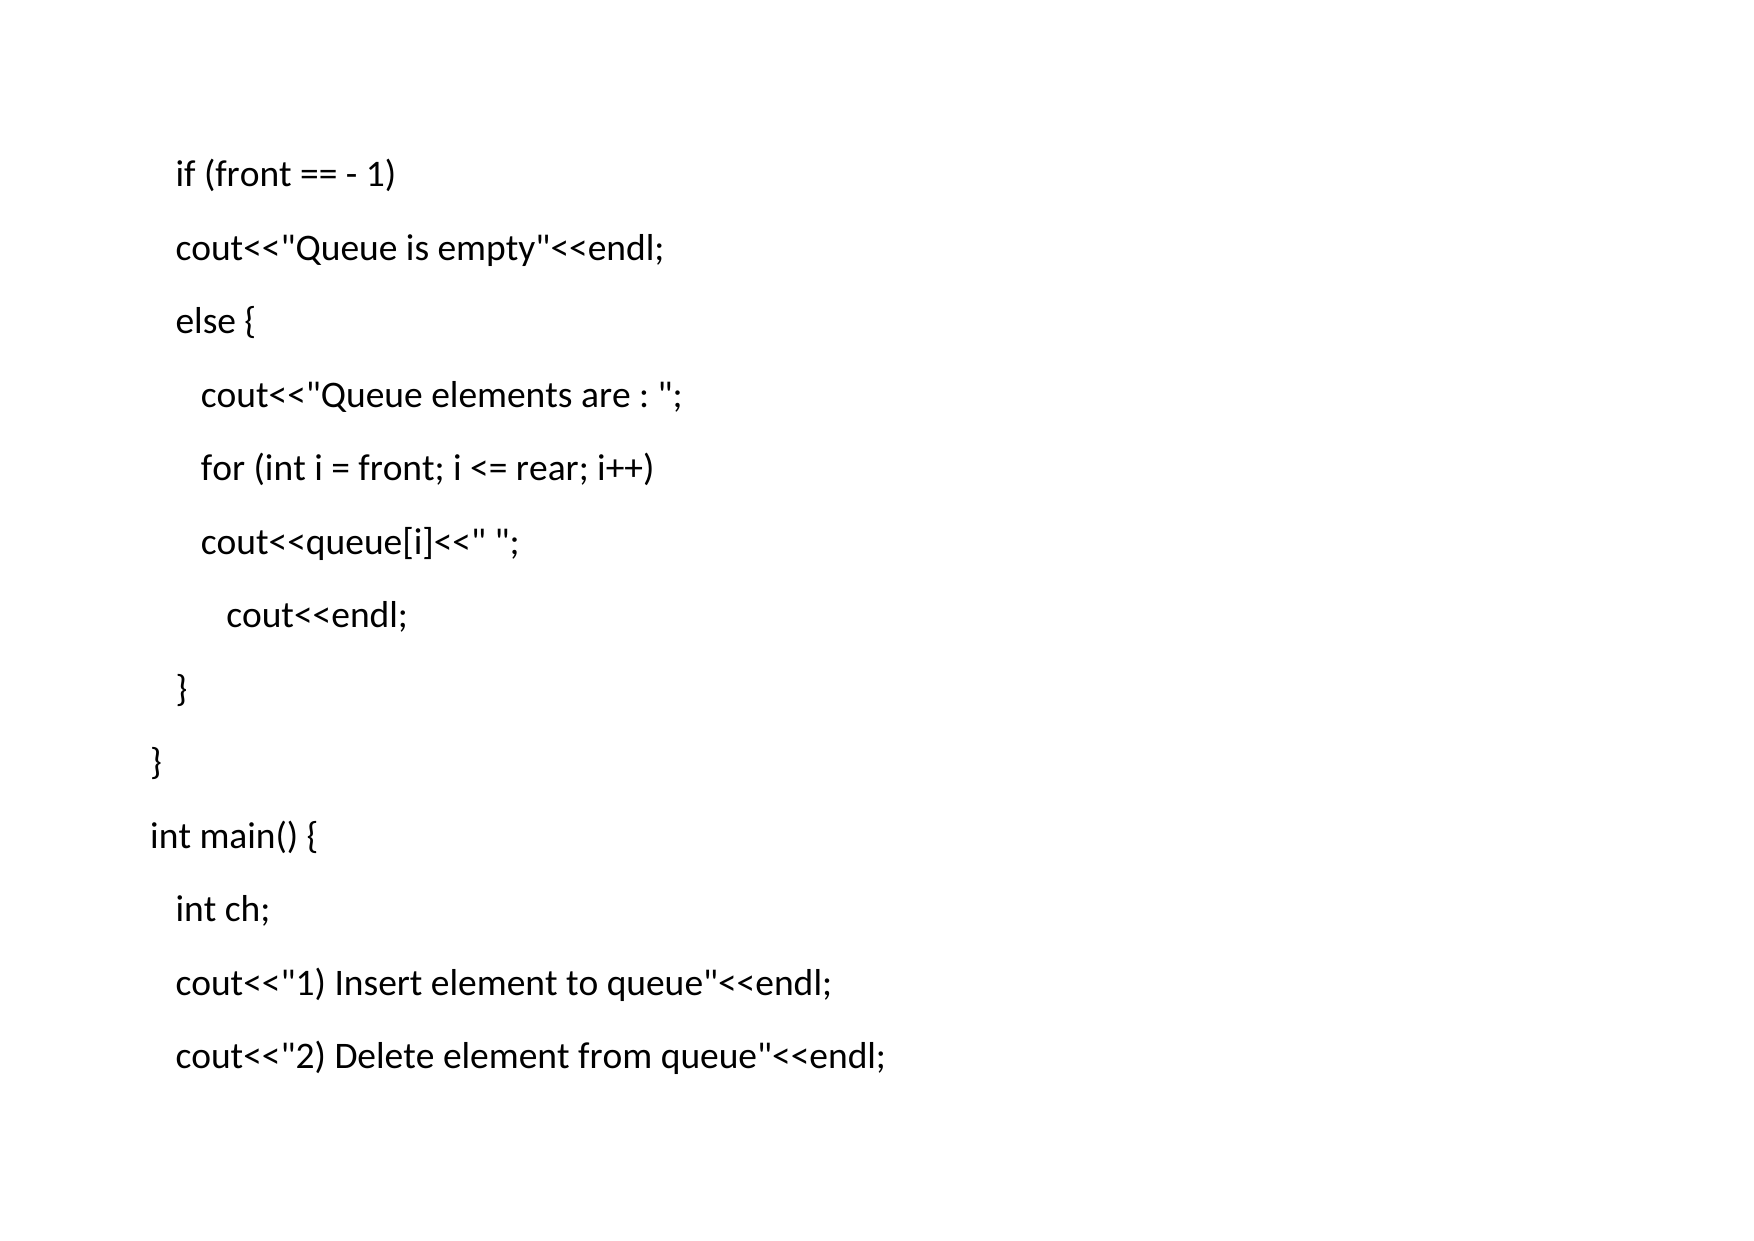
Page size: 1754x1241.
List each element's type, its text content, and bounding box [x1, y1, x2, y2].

text cout<<"2) Delete element from queue"<<endl; [150, 1032, 1604, 1078]
text int ch; [150, 885, 1604, 931]
text cout<<"1) Insert element to queue"<<endl; [150, 959, 1604, 1005]
text cout<<queue[i]<<" "; [150, 518, 1604, 563]
text for (int i = front; i <= rear; i++) [150, 444, 1604, 490]
text int main() { [150, 812, 1604, 858]
text } [150, 665, 1604, 711]
text if (front == - 1) [150, 150, 1604, 196]
text cout<<"Queue elements are : "; [150, 371, 1604, 416]
text cout<<"Queue is empty"<<endl; [150, 223, 1604, 269]
text else { [150, 297, 1604, 343]
text } [150, 738, 1604, 784]
text cout<<endl; [150, 591, 1604, 637]
